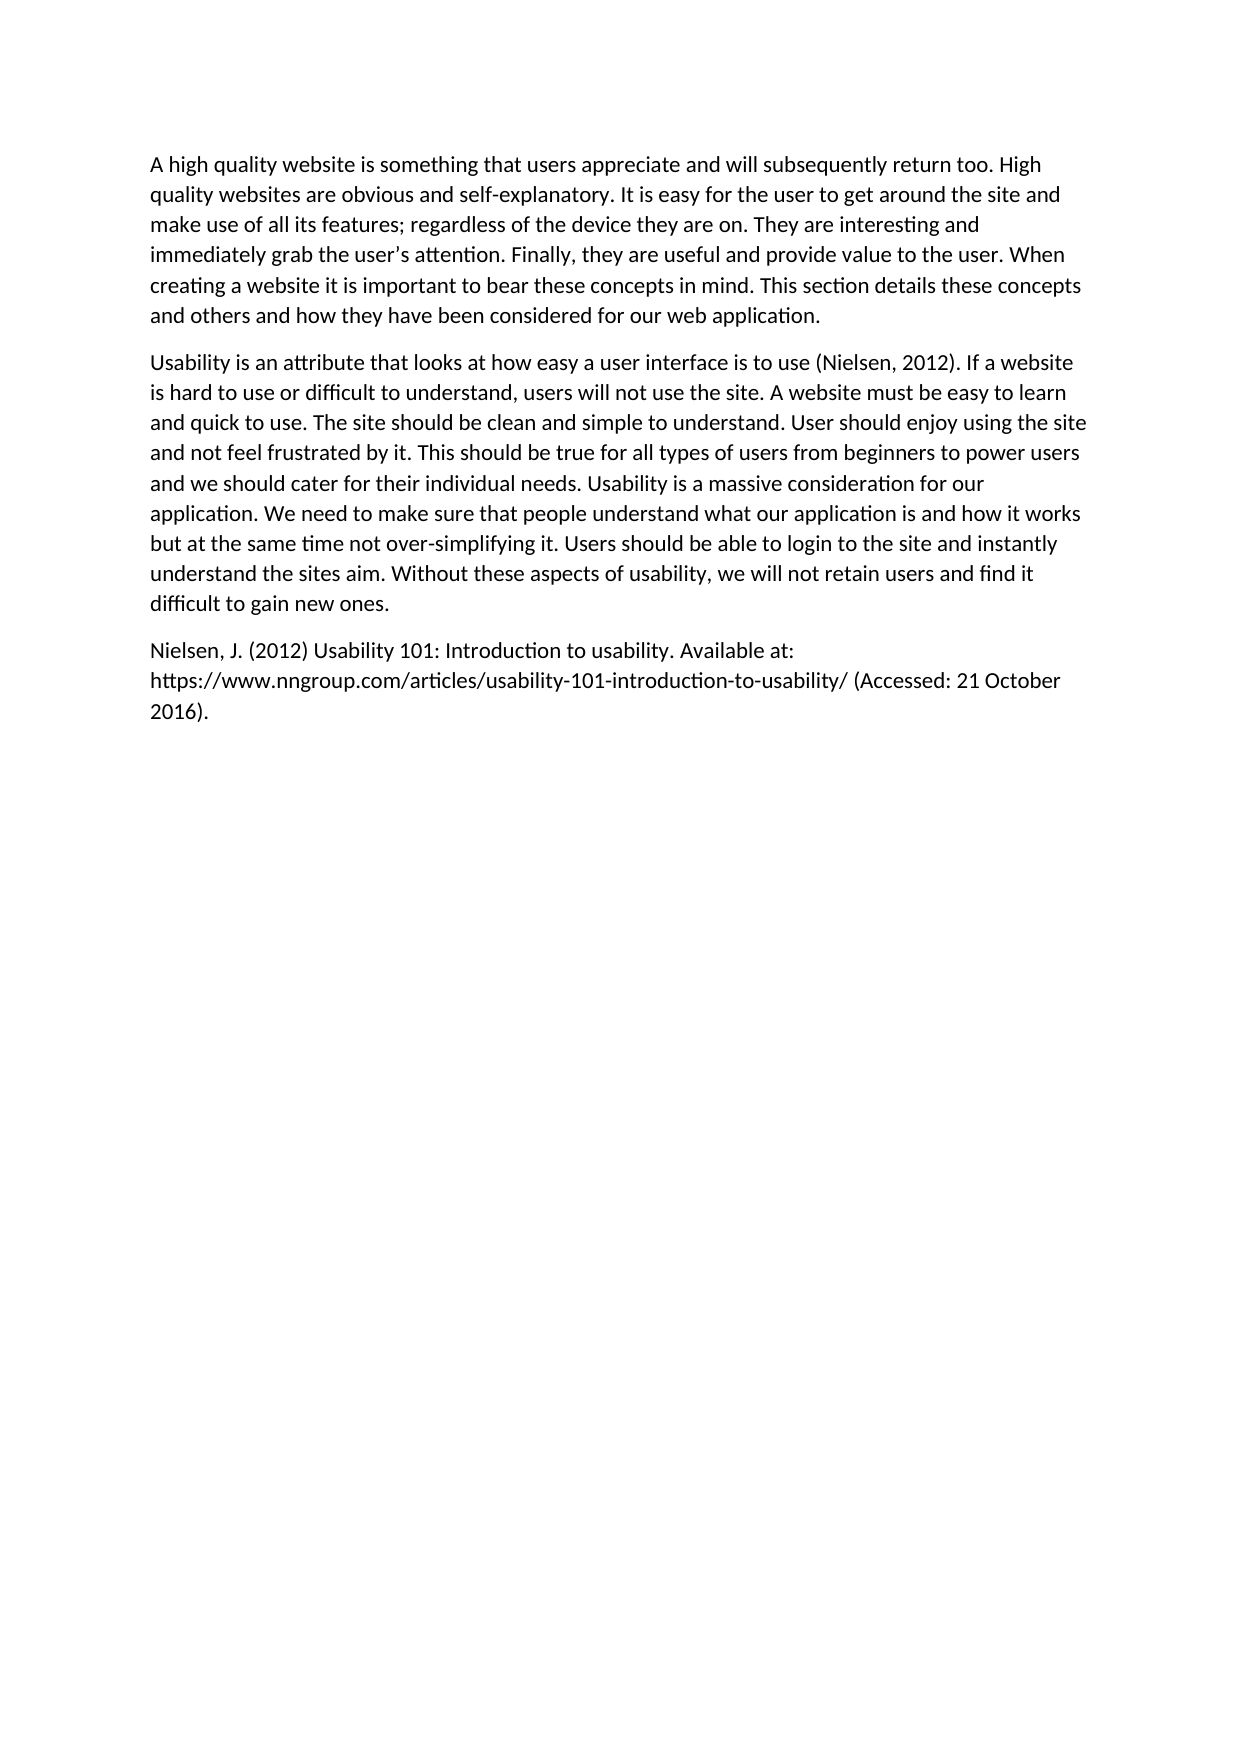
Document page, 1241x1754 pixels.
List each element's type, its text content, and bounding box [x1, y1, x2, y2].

text Usability is an attribute that looks at how easy a user interface is to use (Nielsen, 2012). If a website is hard to use or difficult to understand, users will not use the site. A website must be easy to learn and quick to use. The site should be clean and simple to understand. User should enjoy using the site and not feel frustrated by it. This should be true for all types of users from beginners to power users and we should cater for their individual needs. Usability is a massive consideration for our application. We need to make sure that people understand what our application is and how it works but at the same time not over-simplifying it. Users should be able to login to the site and instantly understand the sites aim. Without these aspects of usability, we will not retain users and find it difficult to gain new ones. [150, 348, 1090, 618]
text Nielsen, J. (2012) Usability 101: Introduction to usability. Available at: https://www.nngroup.com/articles/usability-101-introduction-to-usability/ (Accessed: 21 October 2016). [150, 636, 1090, 725]
text A high quality website is something that users appreciate and will subsequently return too. High quality websites are obvious and self-explanatory. It is easy for the user to get around the site and make use of all its features; regardless of the device they are on. They are interesting and immediately grab the user’s attention. Finally, they are useful and provide value to the user. When creating a website it is important to bear these concepts in mind. This section details these concepts and others and how they have been considered for our web application. [150, 150, 1090, 329]
